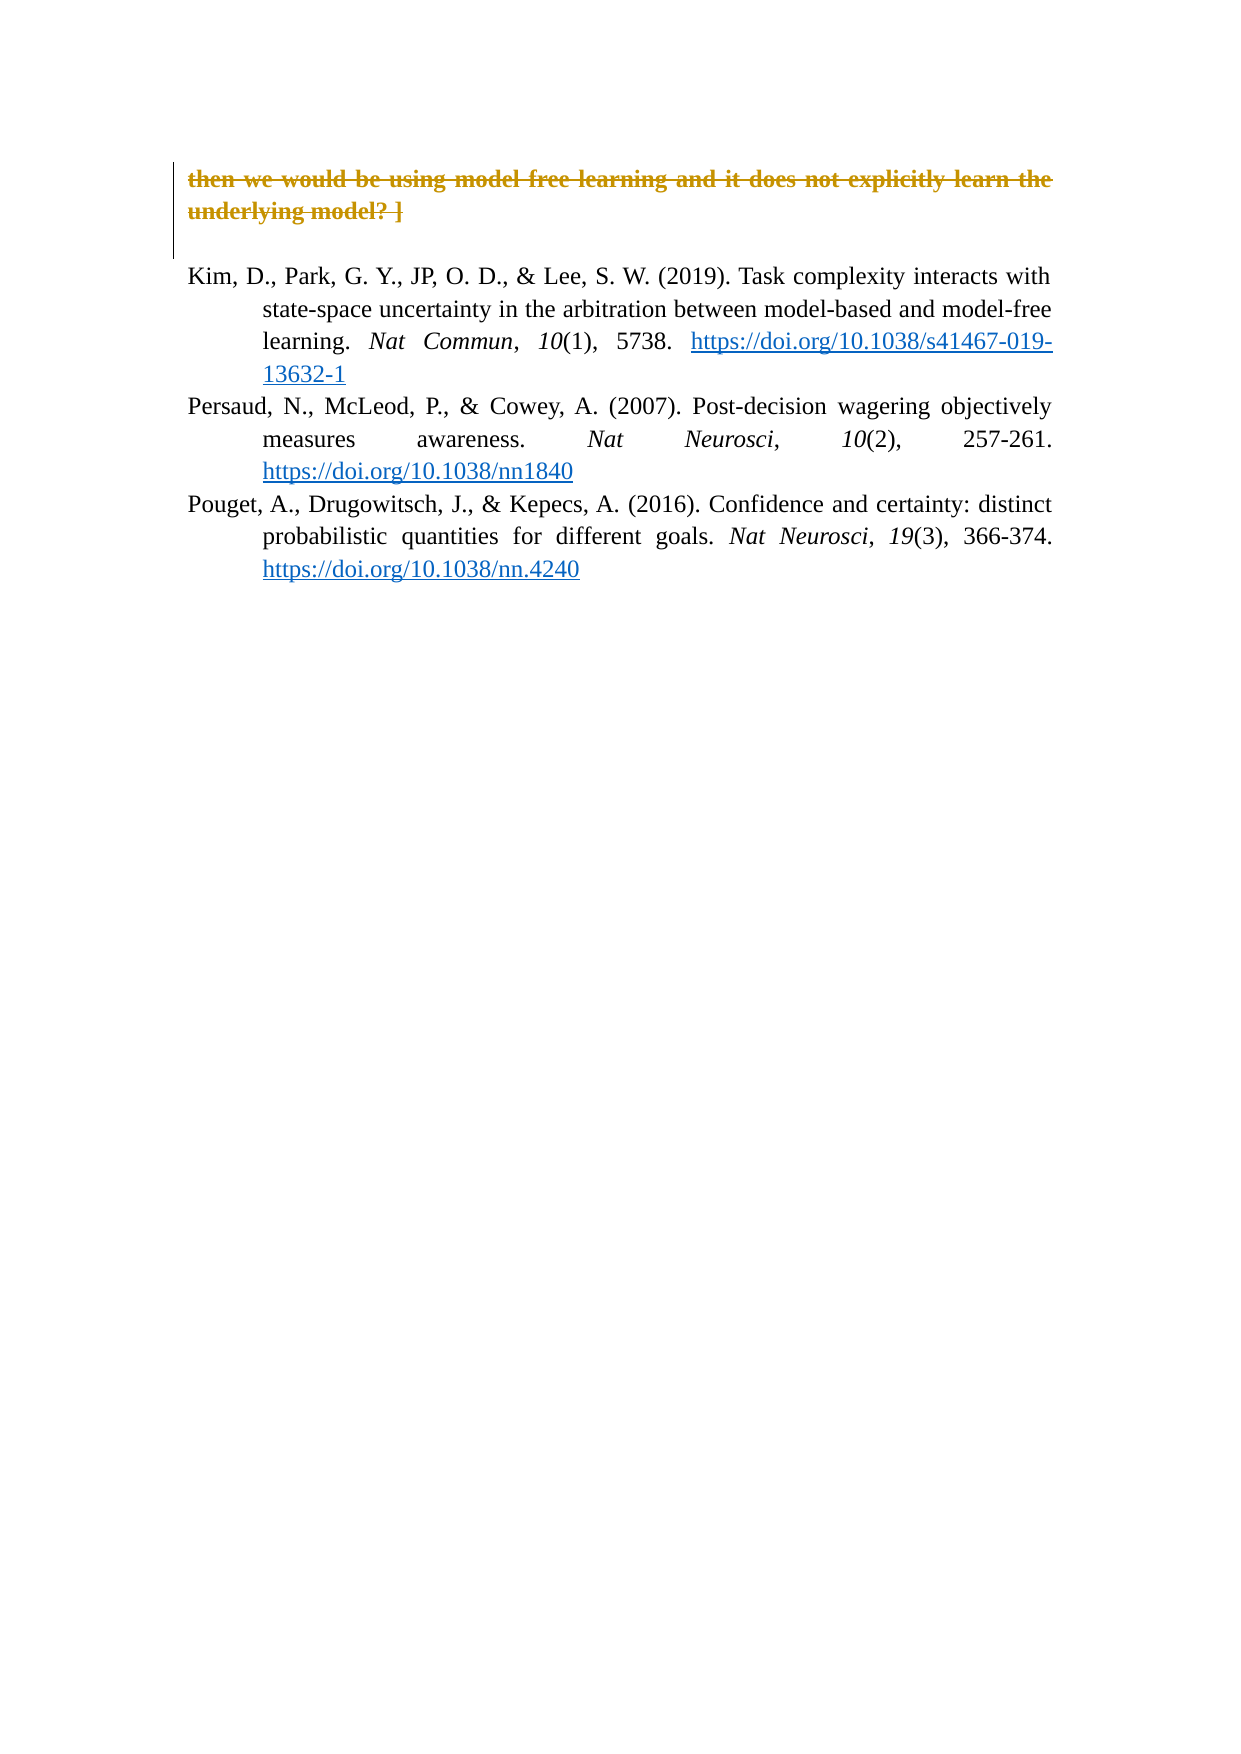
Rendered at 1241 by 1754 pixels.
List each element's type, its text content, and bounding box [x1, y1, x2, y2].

text Pouget, A., Drugowitsch, J., & Kepecs, A. (2016). Confidence and certainty: distinct probabilistic quantities for different goals. Nat Neurosci, 19(3), 366-374. https://doi.org/10.1038/nn.4240 [187, 487, 1053, 584]
text Kim, D., Park, G. Y., JP, O. D., & Lee, S. W. (2019). Task complexity interacts with state-space uncertainty in the arbitration between model-based and model-free learning. Nat Commun, 10(1), 5738. https://doi.org/10.1038/s41467-019-13632-1 [187, 259, 1053, 389]
text Persaud, N., McLeod, P., & Cowey, A. (2007). Post-decision wagering objectively measures awareness. Nat Neurosci, 10(2), 257-261. https://doi.org/10.1038/nn1840 [187, 389, 1053, 487]
